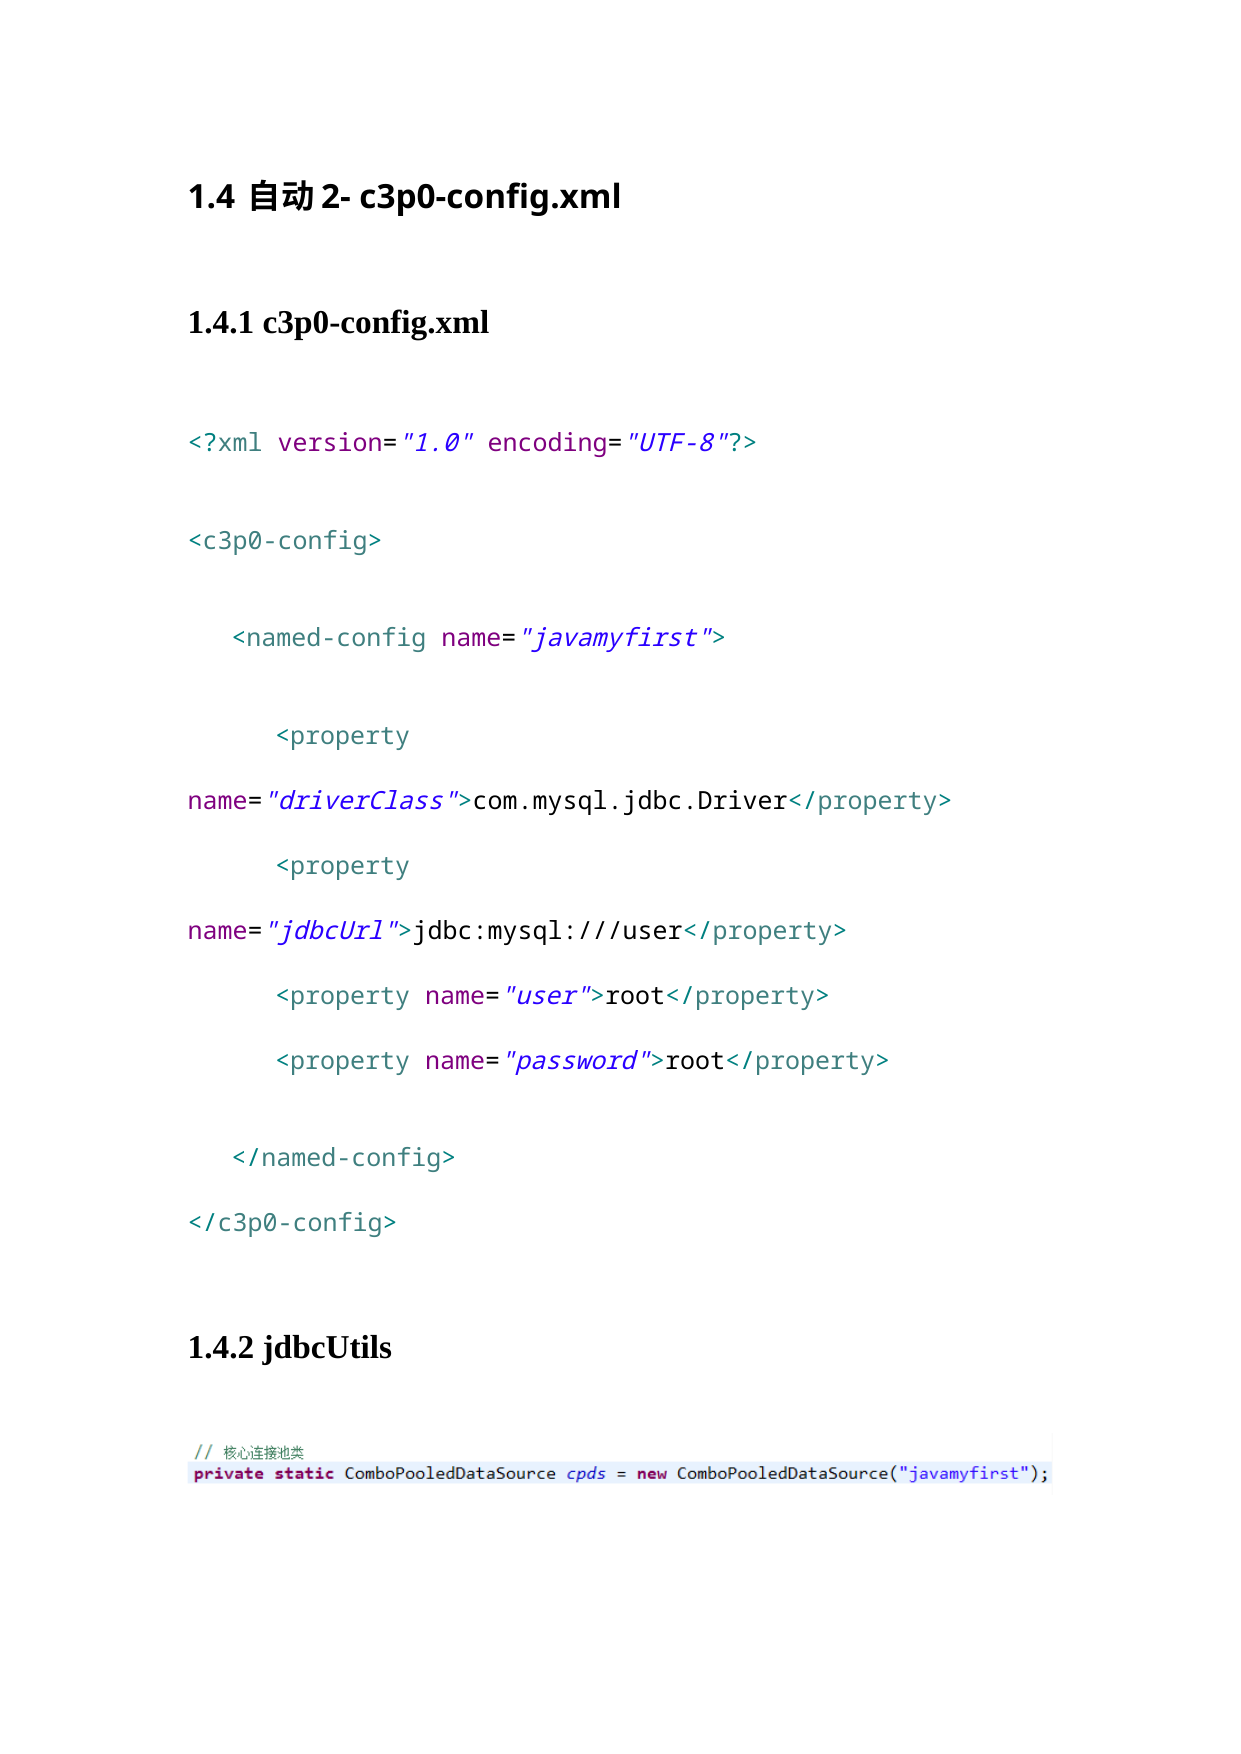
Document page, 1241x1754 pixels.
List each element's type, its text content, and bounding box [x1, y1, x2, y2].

text <property name="user">root</property> [187, 962, 1053, 1027]
text <property name="password">root</property> [187, 1027, 1053, 1092]
text <c3p0-config> [187, 507, 1053, 572]
text <named-config name="javamyfirst"> [187, 604, 1053, 669]
picture [187, 1433, 1053, 1495]
text <?xml version="1.0" encoding="UTF-8"?> [187, 409, 1053, 474]
text </named-config> [187, 1124, 1053, 1189]
text <property name="driverClass">com.mysql.jdbc.Driver</property> [187, 702, 1053, 832]
subtitle 自动2- c3p0-config.xml [187, 162, 1053, 227]
text <property name="jdbcUrl">jdbc:mysql:///user</property> [187, 832, 1053, 962]
subtitle c3p0-config.xml [187, 289, 1053, 354]
subtitle jdbcUtils [187, 1314, 1053, 1379]
text </c3p0-config> [187, 1189, 1053, 1254]
